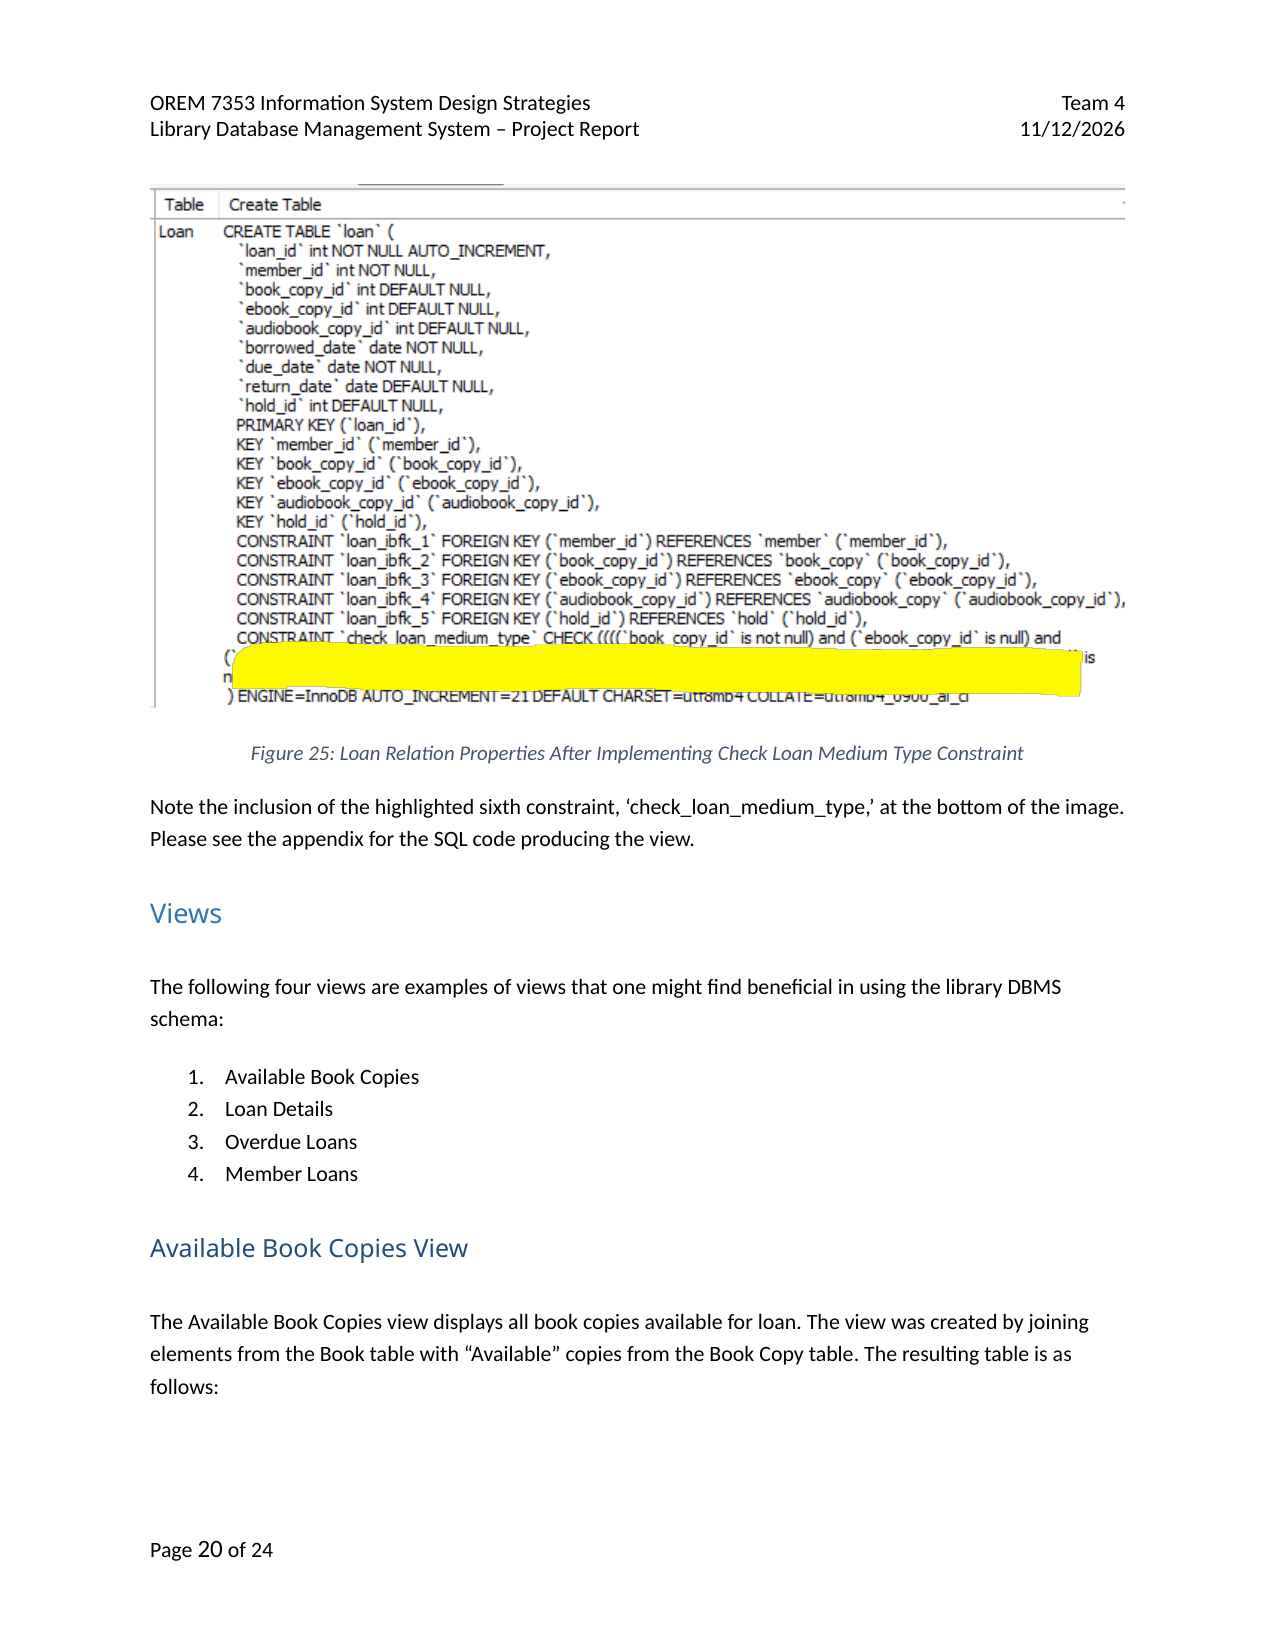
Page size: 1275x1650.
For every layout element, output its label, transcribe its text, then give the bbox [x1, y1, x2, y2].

list Loan Details [187, 1093, 1125, 1125]
subtitle Views [150, 880, 1125, 945]
text The following four views are examples of views that one might find beneficial in using the library DBMS schema: [150, 970, 1125, 1035]
text Note the inclusion of the highlighted sixth constraint, ‘check_loan_medium_type,’ at the bottom of the image. Please see the appendix for the SQL code producing the view. [150, 790, 1125, 855]
picture [150, 184, 1125, 711]
text The Available Book Copies view displays all book copies available for loan. The view was created by joining elements from the Book table with “Available” copies from the Book Copy table. The resulting table is as follows: [150, 1305, 1125, 1403]
list Member Loans [187, 1158, 1125, 1190]
list Available Book Copies [187, 1060, 1125, 1093]
subtitle Available Book Copies View [150, 1215, 1125, 1280]
list Overdue Loans [187, 1125, 1125, 1158]
text Figure 25: Loan Relation Properties After Implementing Check Loan Medium Type Constraint [150, 737, 1125, 769]
